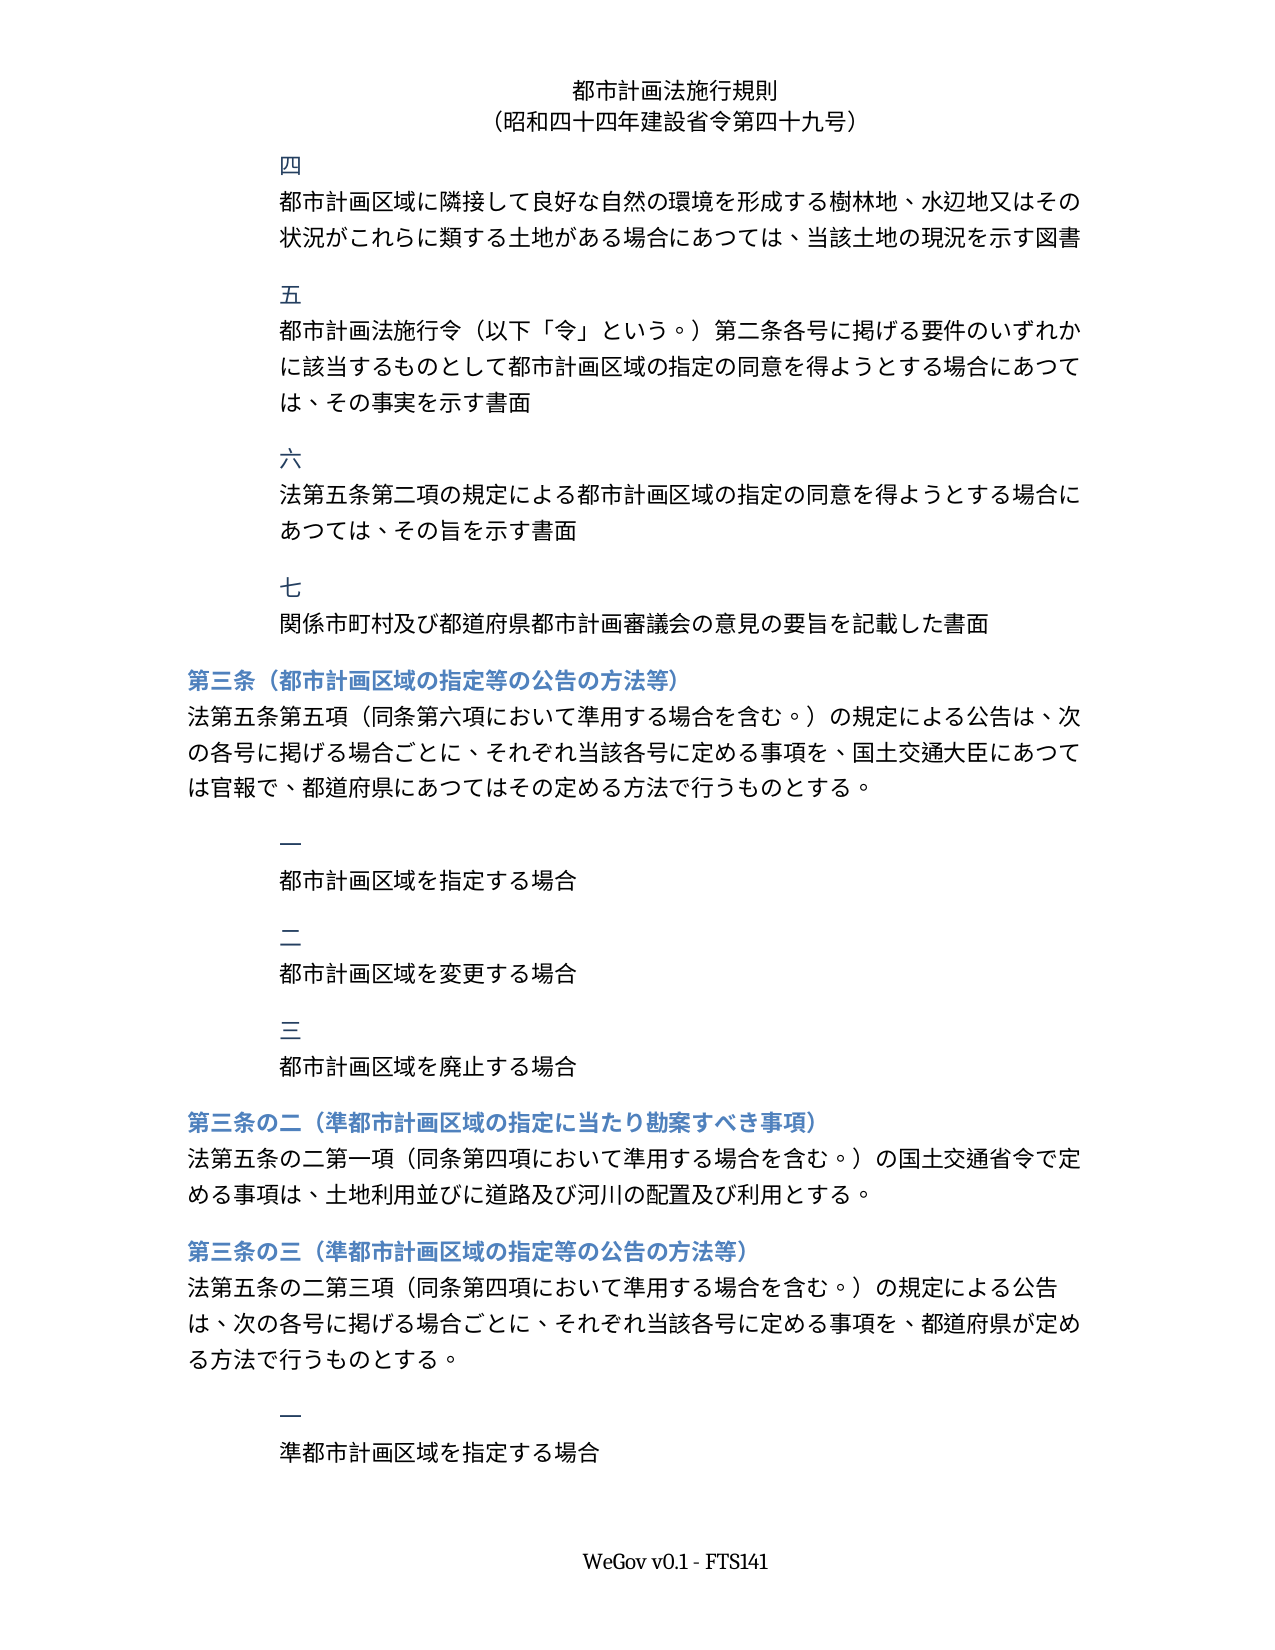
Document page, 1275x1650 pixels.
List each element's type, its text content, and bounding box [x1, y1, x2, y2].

subtitle 五 [279, 279, 1087, 310]
text 都市計画区域を指定する場合 [279, 865, 1087, 896]
subtitle 一 [279, 1401, 1087, 1432]
subtitle 第三条（都市計画区域の指定等の公告の方法等） [187, 664, 1087, 696]
subtitle 四 [279, 150, 1087, 181]
subtitle 第三条の三（準都市計画区域の指定等の公告の方法等） [187, 1236, 1087, 1267]
text 法第五条第二項の規定による都市計画区域の指定の同意を得ようとする場合にあつては、その旨を示す書面 [279, 479, 1087, 546]
text 準都市計画区域を指定する場合 [279, 1436, 1087, 1468]
text 法第五条第五項（同条第六項において準用する場合を含む。）の規定による公告は、次の各号に掲げる場合ごとに、それぞれ当該各号に定める事項を、国土交通大臣にあつては官報で、都道府県にあつてはその定める方法で行うものとする。 [187, 701, 1087, 804]
subtitle 一 [279, 829, 1087, 860]
text 関係市町村及び都道府県都市計画審議会の意見の要旨を記載した書面 [279, 608, 1087, 639]
text 都市計画区域を廃止する場合 [279, 1051, 1087, 1082]
text 都市計画法施行令（以下「令」という。）第二条各号に掲げる要件のいずれかに該当するものとして都市計画区域の指定の同意を得ようとする場合にあつては、その事実を示す書面 [279, 314, 1087, 418]
subtitle 六 [279, 443, 1087, 474]
text 法第五条の二第一項（同条第四項において準用する場合を含む。）の国土交通省令で定める事項は、土地利用並びに道路及び河川の配置及び利用とする。 [187, 1143, 1087, 1210]
subtitle 三 [279, 1014, 1087, 1046]
text 都市計画区域を変更する場合 [279, 958, 1087, 989]
text 法第五条の二第三項（同条第四項において準用する場合を含む。）の規定による公告は、次の各号に掲げる場合ごとに、それぞれ当該各号に定める事項を、都道府県が定める方法で行うものとする。 [187, 1272, 1087, 1375]
subtitle 七 [279, 572, 1087, 603]
subtitle 第三条の二（準都市計画区域の指定に当たり勘案すべき事項） [187, 1107, 1087, 1138]
subtitle 二 [279, 922, 1087, 953]
text 都市計画区域に隣接して良好な自然の環境を形成する樹林地、水辺地又はその状況がこれらに類する土地がある場合にあつては、当該土地の現況を示す図書 [279, 186, 1087, 253]
